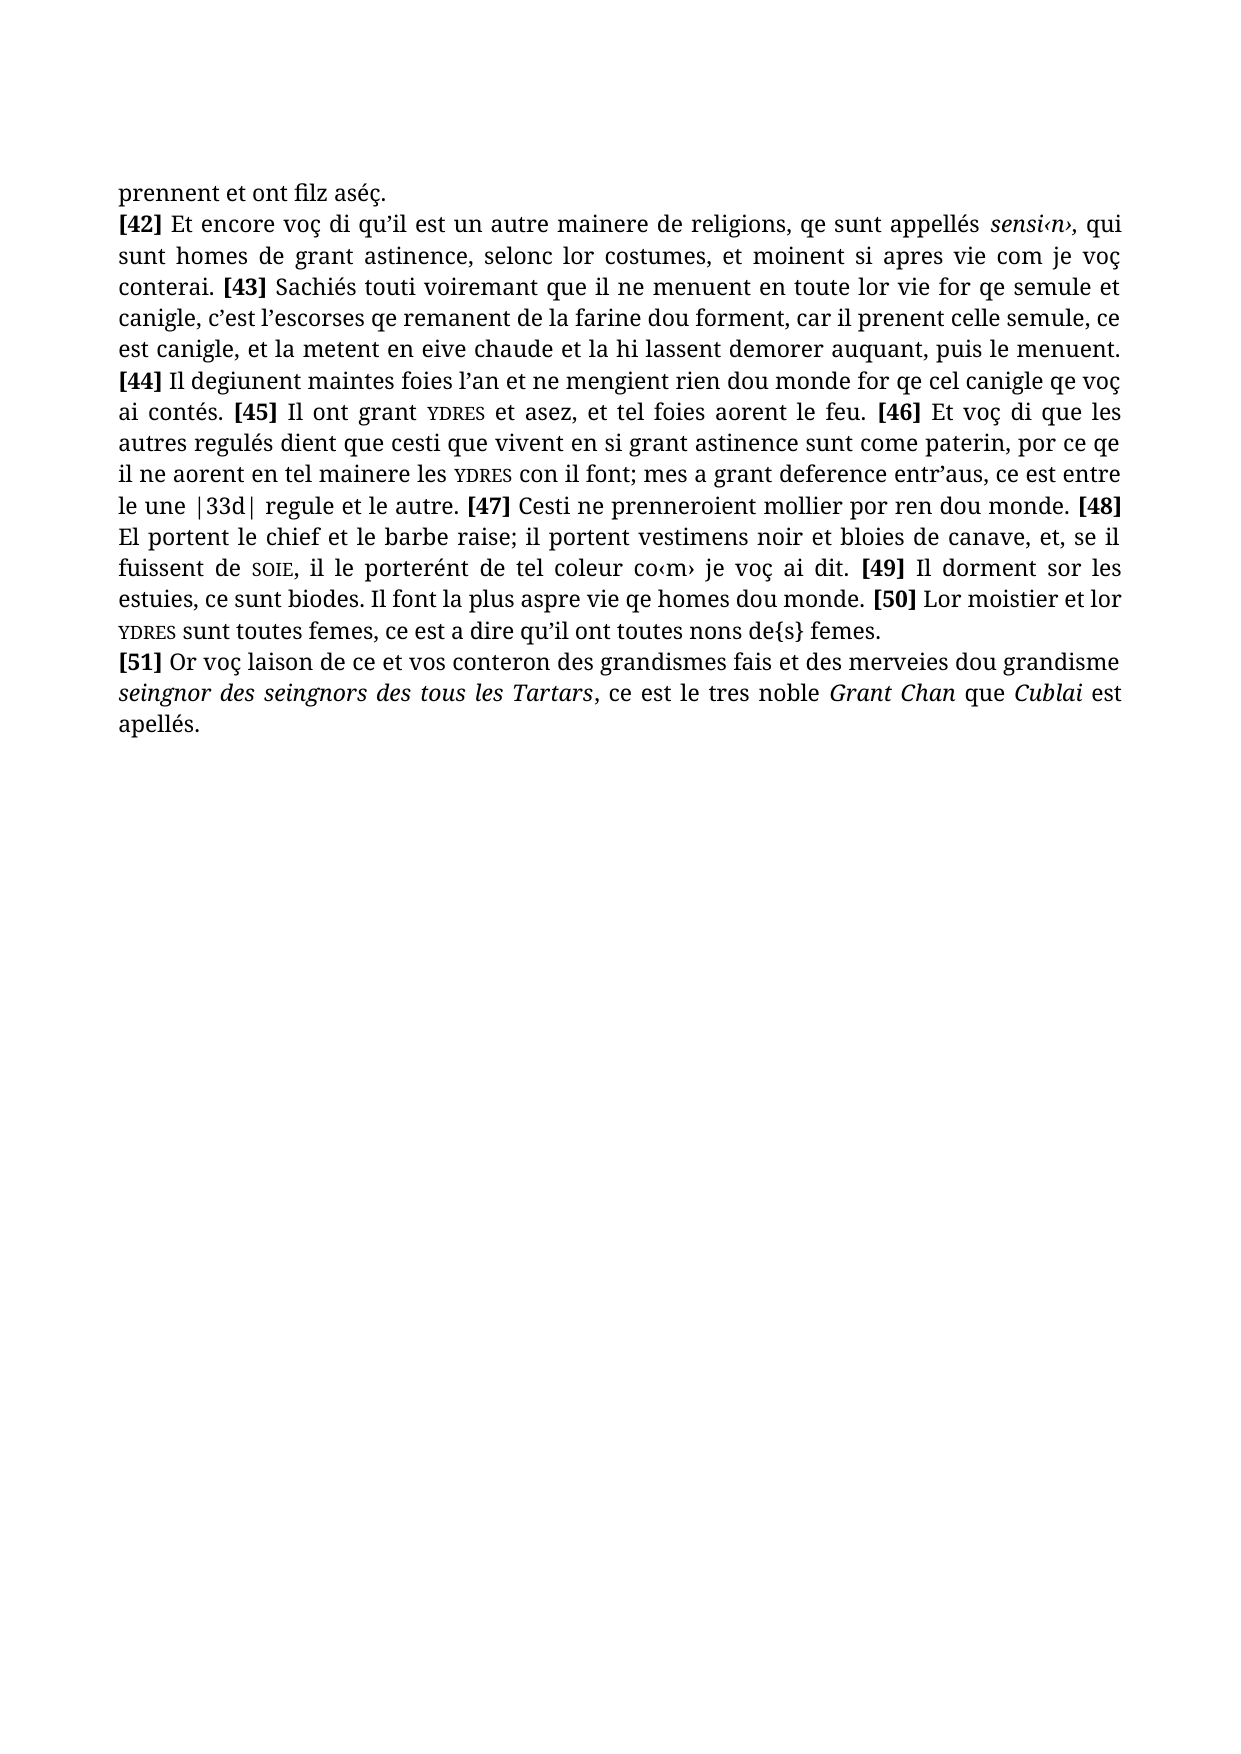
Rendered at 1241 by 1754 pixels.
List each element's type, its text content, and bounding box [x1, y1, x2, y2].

text [51] Or voç laison de ce et vos conteron des grandismes fais et des merveies dou grandisme seingnor des seingnors des tous les Tartars, ce est le tres noble Grant Chan que Cublai est apellés. [118, 646, 1122, 740]
text [42] Et encore voç di qu’il est un autre mainere de religions, qe sunt appellés sensi‹n›, qui sunt homes de grant astinence, selonc lor costumes, et moinent si apres vie com je voç conterai. [43] Sachiés touti voiremant que il ne menuent en toute lor vie for qe semule et canigle, c’est l’escorses qe remanent de la farine dou forment, car il prenent celle semule, ce est canigle, et la metent en eive chaude et la hi lassent demorer auquant, puis le menuent. [44] Il degiunent maintes foies l’an et ne mengient rien dou monde for qe cel canigle qe voç ai contés. [45] Il ont grant ydres et asez, et tel foies aorent le feu. [46] Et voç di que les autres regulés dient que cesti que vivent en si grant astinence sunt come paterin, por ce qe il ne aorent en tel mainere les ydres con il font; mes a grant deference entr’aus, ce est entre le une |33d| regule et le autre. [47] Cesti ne prenneroient mollier por ren dou monde. [48] El portent le chief et le barbe raise; il portent vestimens noir et bloies de canave, et, se il fuissent de soie, il le porterént de tel coleur co‹m› je voç ai dit. [49] Il dorment sor les estuies, ce sunt biodes. Il font la plus aspre vie qe homes dou monde. [50] Lor moistier et lor ydres sunt toutes femes, ce est a dire qu’il ont toutes nons de{s} femes. [118, 208, 1122, 646]
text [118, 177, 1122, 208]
